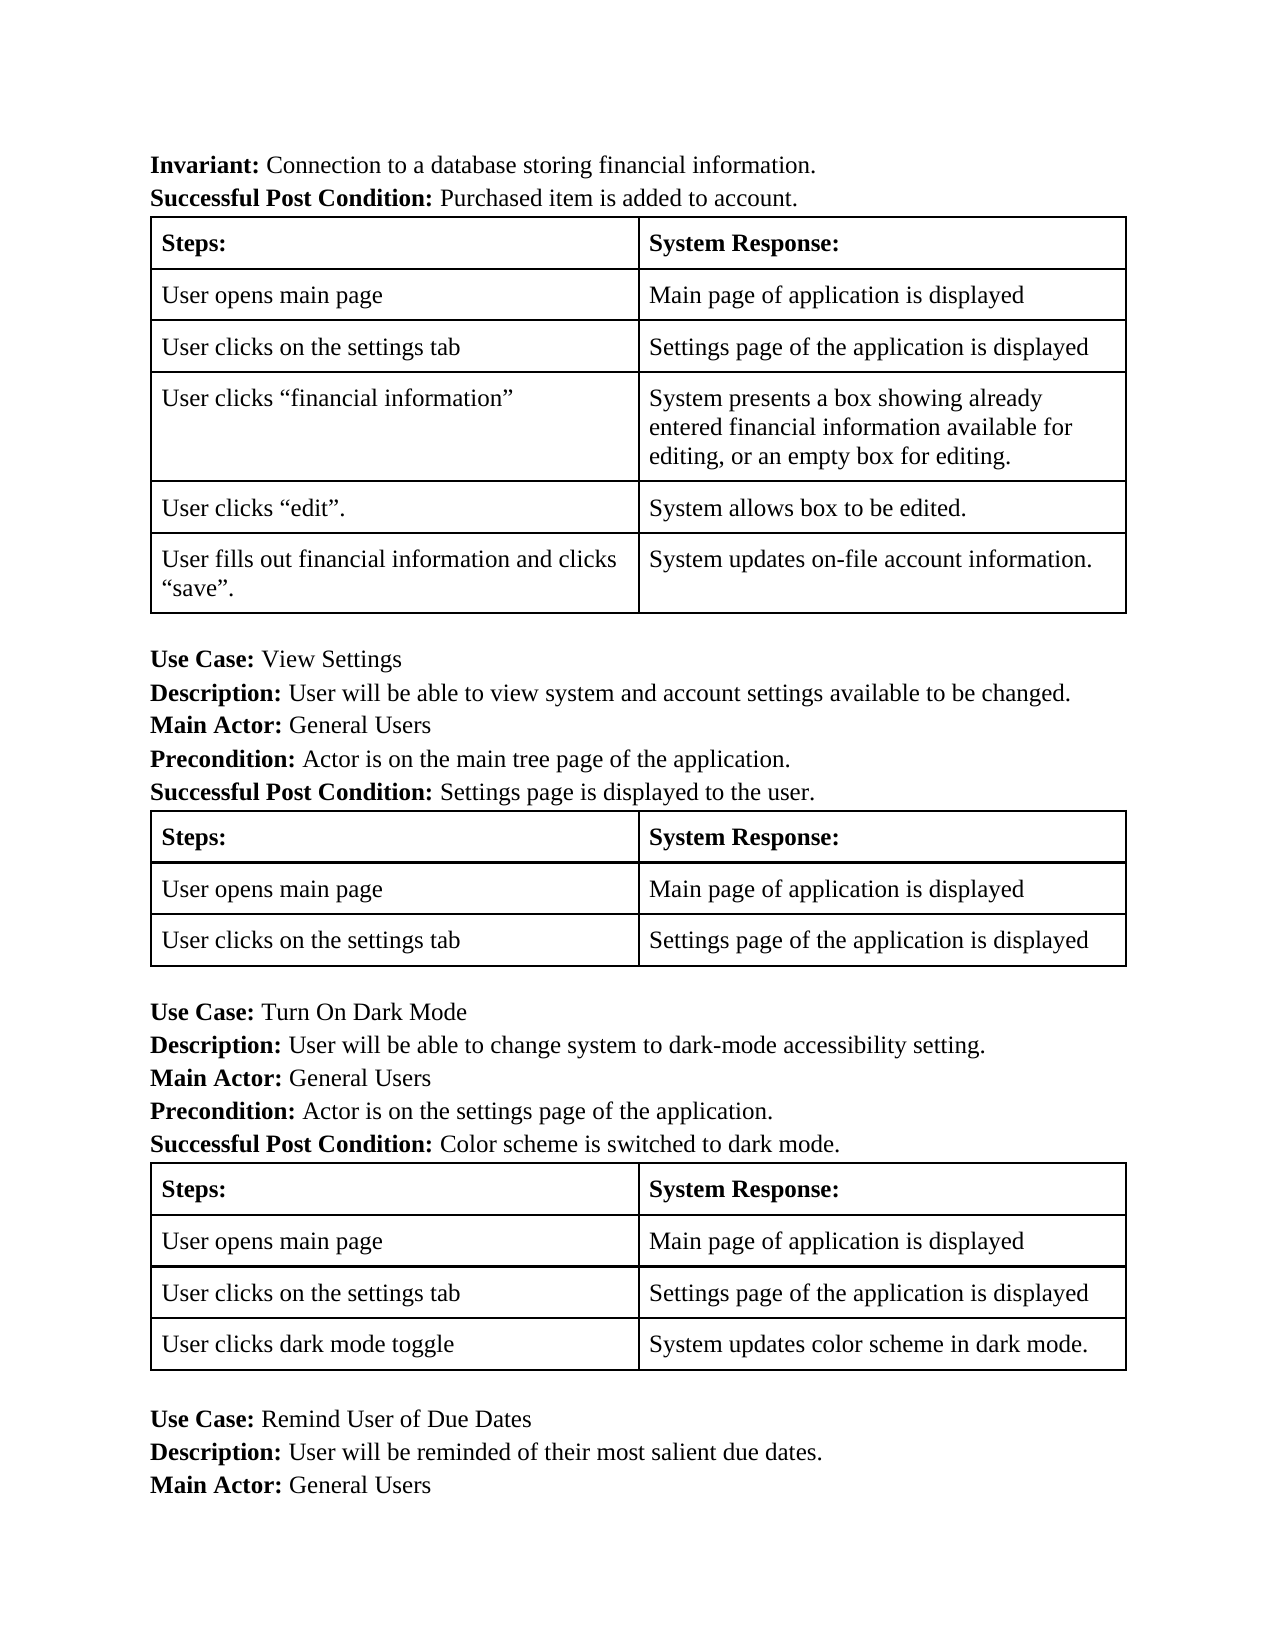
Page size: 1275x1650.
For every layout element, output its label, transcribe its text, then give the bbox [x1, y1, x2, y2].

text Successful Post Condition: Color scheme is switched to dark mode. [150, 1129, 1125, 1158]
text Successful Post Condition: Settings page is displayed to the user. [150, 777, 1125, 805]
table_cell User clicks on the settings tab [152, 321, 638, 371]
text Use Case: Turn On Dark Mode [150, 997, 1125, 1026]
text Main Actor: General Users [150, 1063, 1125, 1092]
text Precondition: Actor is on the main tree page of the application. [150, 744, 1125, 772]
text Precondition: Actor is on the settings page of the application. [150, 1096, 1125, 1125]
table_header System Response: [640, 218, 1125, 268]
table_cell User clicks on the settings tab [152, 915, 638, 965]
table_cell User clicks “edit”. [152, 482, 638, 532]
table_cell System updates color scheme in dark mode. [640, 1319, 1125, 1369]
text Main Actor: General Users [150, 1470, 1125, 1499]
text Description: User will be reminded of their most salient due dates. [150, 1437, 1125, 1466]
text Use Case: View Settings [150, 644, 1125, 673]
text Use Case: Remind User of Due Dates [150, 1404, 1125, 1433]
table_header Steps: [152, 812, 638, 861]
table_cell User fills out financial information and clicks “save”. [152, 534, 638, 612]
table_cell System allows box to be edited. [640, 482, 1125, 532]
table_cell User opens main page [152, 1216, 638, 1265]
text Description: User will be able to view system and account settings available to be changed. [150, 678, 1125, 706]
table_cell User clicks “financial information” [152, 373, 638, 480]
table_cell User opens main page [152, 864, 638, 913]
table_cell System presents a box showing already entered financial information available for editing, or an empty box for editing. [640, 373, 1125, 480]
table_cell User clicks on the settings tab [152, 1268, 638, 1317]
table_cell Settings page of the application is displayed [640, 321, 1125, 371]
text Invariant: Connection to a database storing financial information. [150, 150, 1125, 179]
text Successful Post Condition: Purchased item is added to account. [150, 183, 1125, 212]
table_header System Response: [640, 1164, 1125, 1214]
table_cell User clicks dark mode toggle [152, 1319, 638, 1369]
table_cell Main page of application is displayed [640, 864, 1125, 913]
table_cell Settings page of the application is displayed [640, 1268, 1125, 1317]
table_header Steps: [152, 218, 638, 268]
table_header System Response: [640, 812, 1125, 861]
table_header Steps: [152, 1164, 638, 1214]
table_cell System updates on-file account information. [640, 534, 1125, 612]
table_cell Main page of application is displayed [640, 1216, 1125, 1265]
table_cell Main page of application is displayed [640, 270, 1125, 319]
table_cell Settings page of the application is displayed [640, 915, 1125, 965]
text Main Actor: General Users [150, 711, 1125, 739]
table_cell User opens main page [152, 270, 638, 319]
text Description: User will be able to change system to dark-mode accessibility setting. [150, 1030, 1125, 1059]
